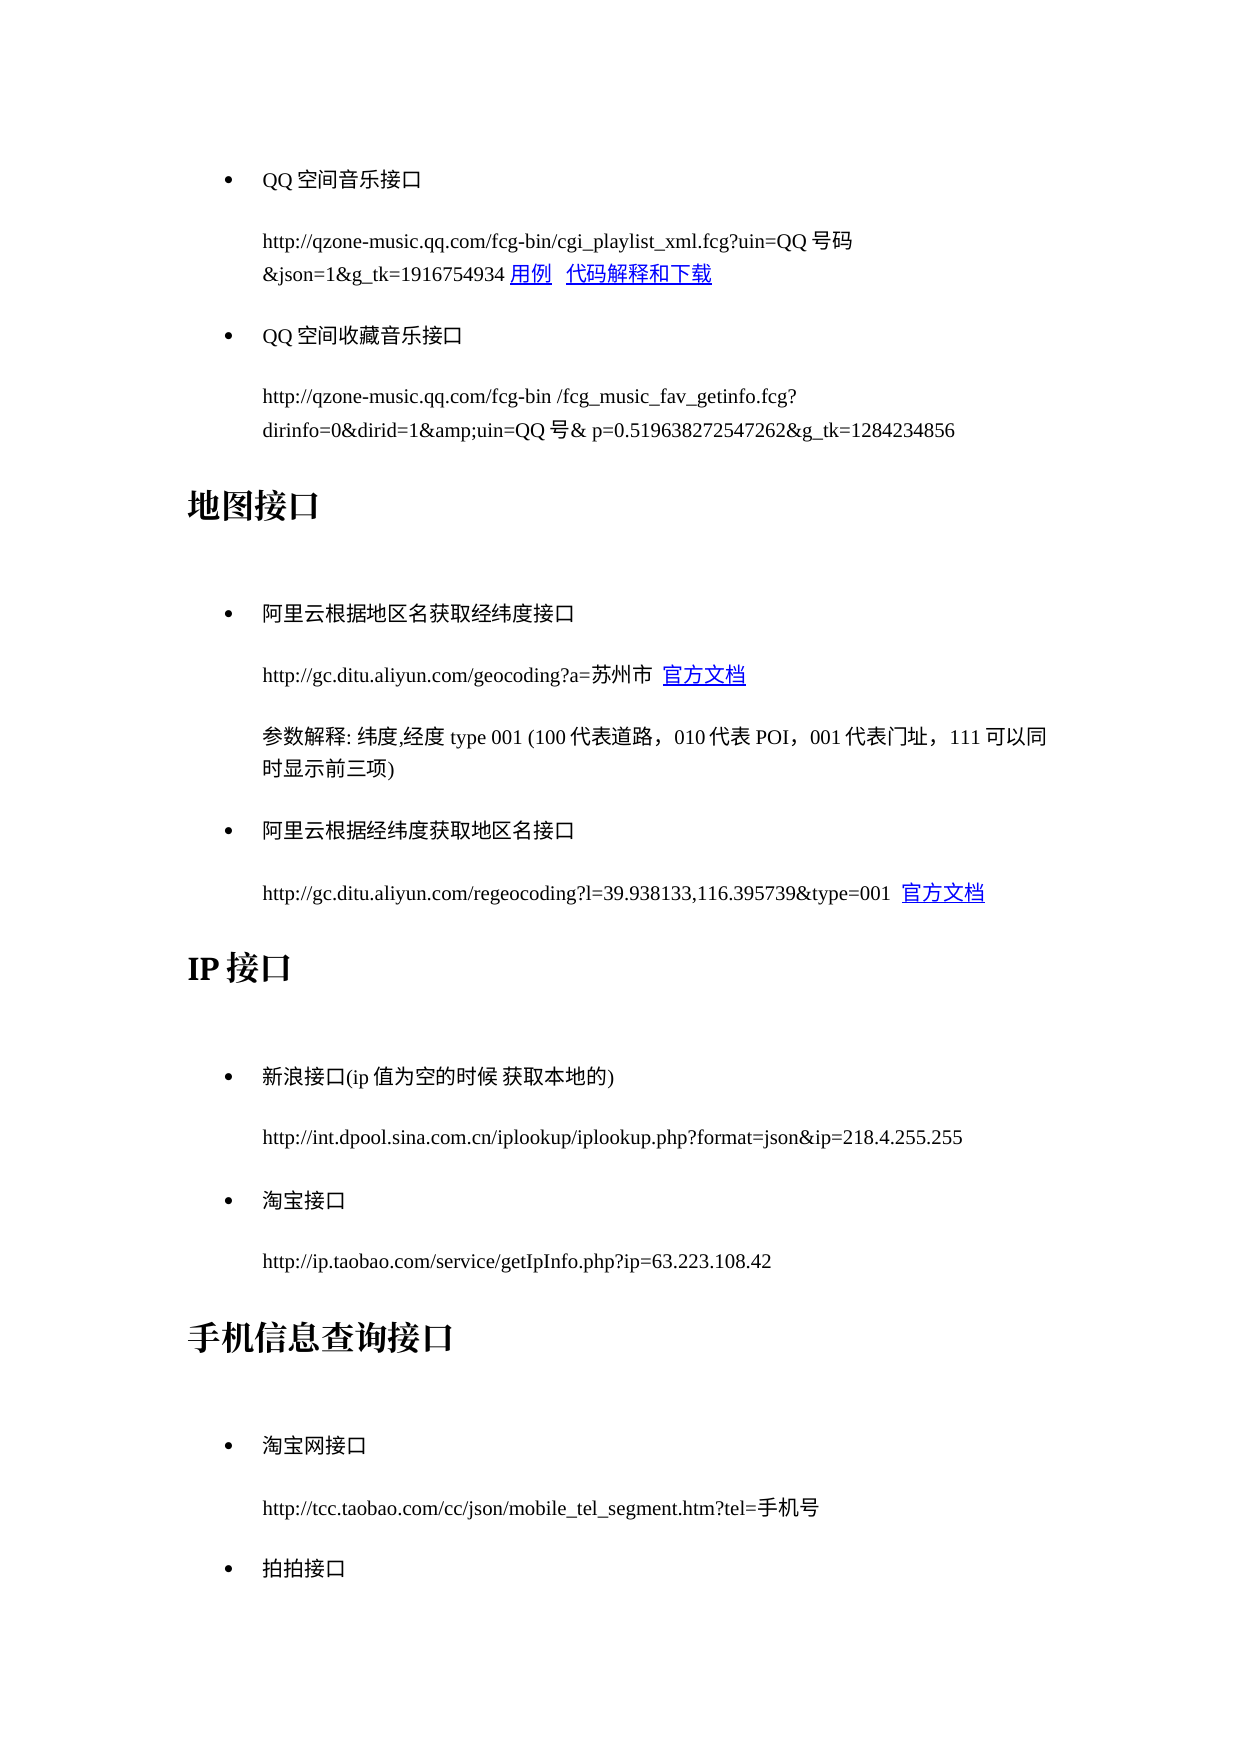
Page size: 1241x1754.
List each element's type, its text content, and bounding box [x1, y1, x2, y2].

list 阿里云根据地区名获取经纬度接口 [225, 596, 1053, 628]
list 拍拍接口 [225, 1552, 1053, 1584]
text http://ip.taobao.com/service/getIpInfo.php?ip=63.223.108.42 [262, 1244, 1053, 1277]
text http://int.dpool.sina.com.cn/iplookup/iplookup.php?format=json&ip=218.4.255.255 [262, 1121, 1053, 1154]
text http://tcc.taobao.com/cc/json/mobile_tel_segment.htm?tel=手机号 [262, 1490, 1053, 1522]
list QQ空间收藏音乐接口 [225, 318, 1053, 350]
list 淘宝网接口 [225, 1428, 1053, 1461]
text http://gc.ditu.aliyun.com/regeocoding?l=39.938133,116.395739&type=001 官方文档 [262, 875, 1053, 907]
subtitle 手机信息查询接口 [187, 1306, 1053, 1371]
subtitle 地图接口 [187, 474, 1053, 539]
text 参数解释: 纬度,经度 type 001 (100代表道路，010代表POI，001代表门址，111可以同时显示前三项) [262, 719, 1053, 784]
text http://gc.ditu.aliyun.com/geocoding?a=苏州市 官方文档 [262, 657, 1053, 690]
text http://qzone-music.qq.com/fcg-bin /fcg_music_fav_getinfo.fcg?dirinfo=0&dirid=1&amp;uin=QQ号& p=0.519638272547262&g_tk=1284234856 [262, 379, 1053, 444]
text http://qzone-music.qq.com/fcg-bin/cgi_playlist_xml.fcg?uin=QQ号码&json=1&g_tk=1916754934 用例 代码解释和下载 [262, 224, 1053, 289]
list QQ空间音乐接口 [225, 162, 1053, 194]
subtitle IP接口 [187, 937, 1053, 1002]
list 阿里云根据经纬度获取地区名接口 [225, 813, 1053, 846]
list 新浪接口(ip值为空的时候 获取本地的) [225, 1059, 1053, 1092]
list 淘宝接口 [225, 1183, 1053, 1215]
